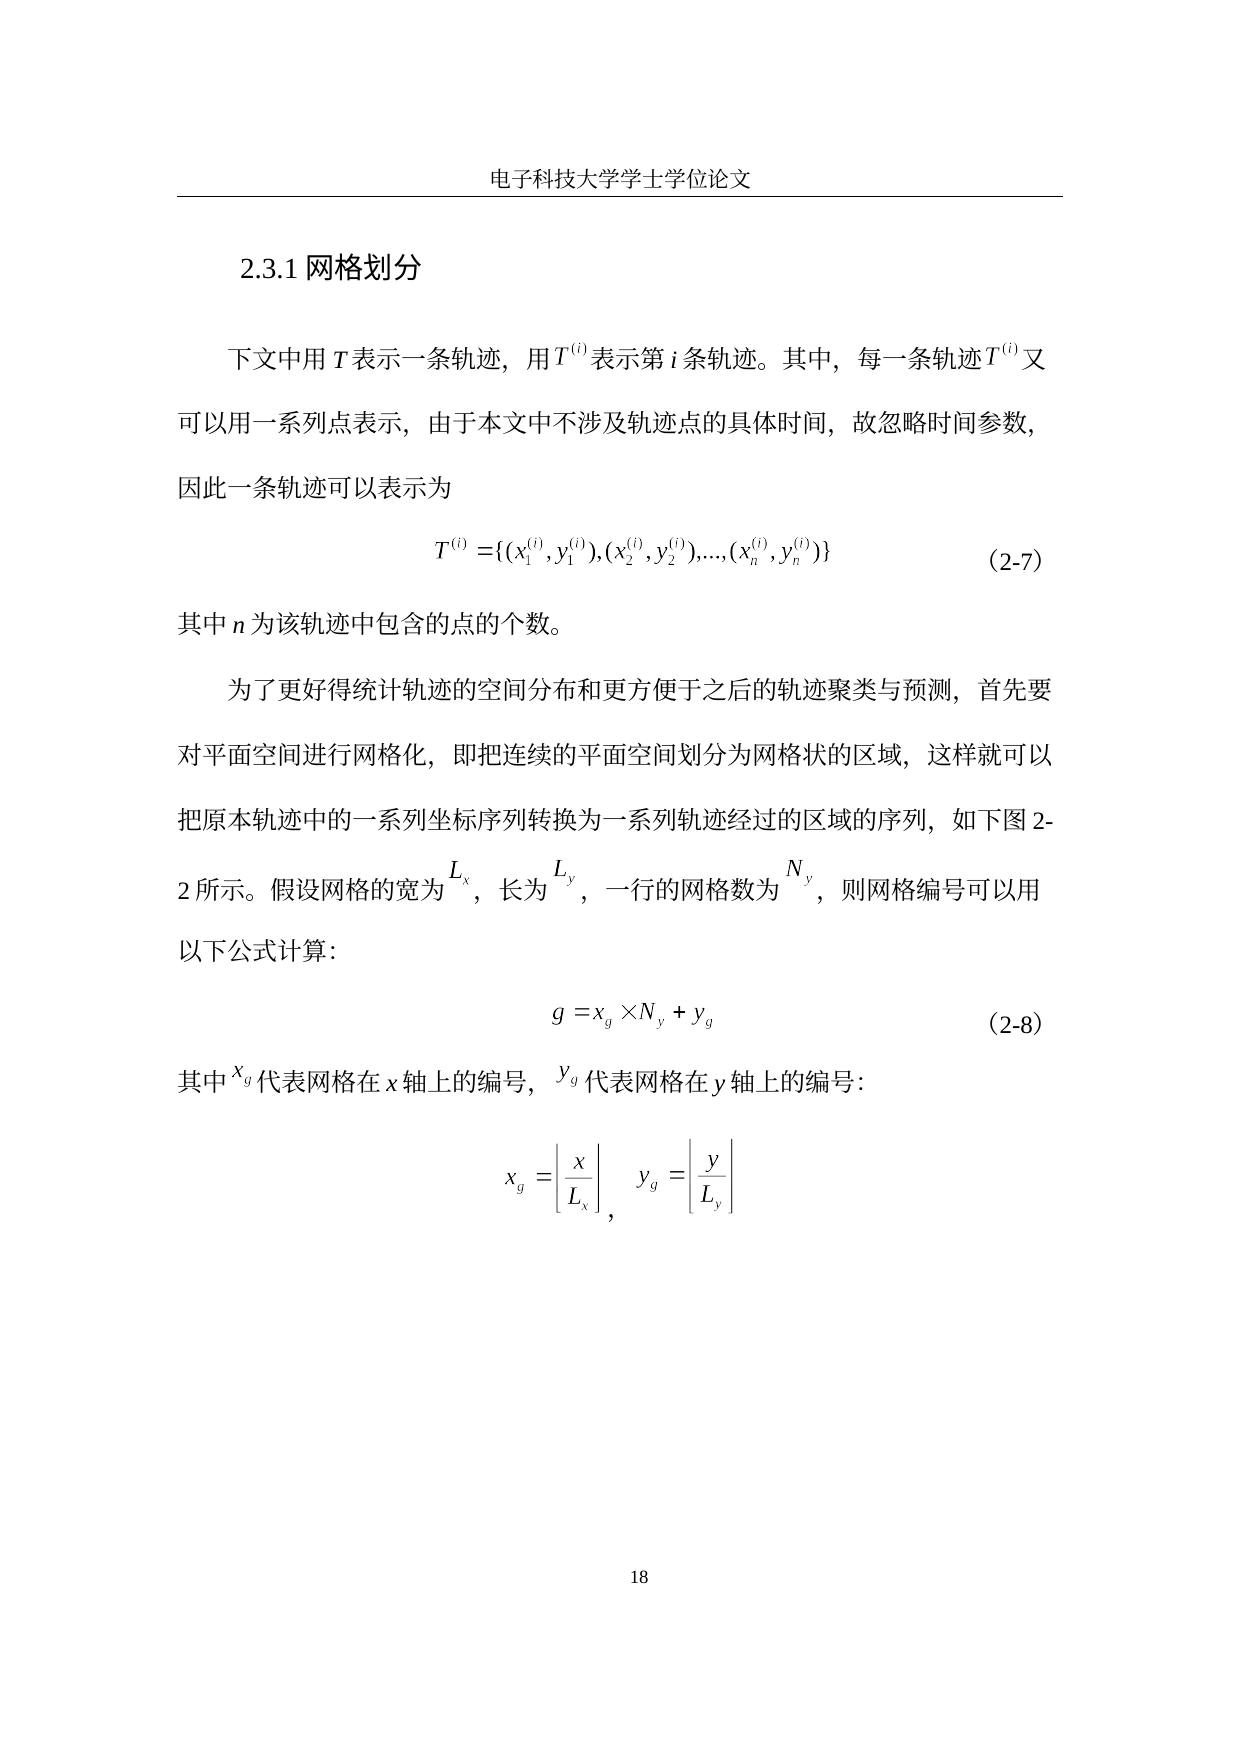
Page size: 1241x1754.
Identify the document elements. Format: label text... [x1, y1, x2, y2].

text 下文中用T表示一条轨迹，用表示第i条轨迹。其中，每一条轨迹又可以用一系列点表示，由于本文中不涉及轨迹点的具体时间，故忽略时间参数，因此一条轨迹可以表示为 [177, 324, 1063, 519]
subtitle 2.3.1 网格划分 [177, 233, 1063, 299]
text （2-8） [177, 994, 1063, 1040]
text ， [177, 1131, 1063, 1228]
text （2-7） [177, 532, 1063, 578]
text 其中n为该轨迹中包含的点的个数。 [177, 591, 1063, 656]
text 其中代表网格在x轴上的编号，代表网格在y轴上的编号： [177, 1053, 1063, 1118]
text 为了更好得统计轨迹的空间分布和更方便于之后的轨迹聚类与预测，首先要对平面空间进行网格化，即把连续的平面空间划分为网格状的区域，这样就可以把原本轨迹中的一系列坐标序列转换为一系列轨迹经过的区域的序列，如下图2-2所示。假设网格的宽为，长为，一行的网格数为，则网格编号可以用以下公式计算： [177, 656, 1063, 982]
